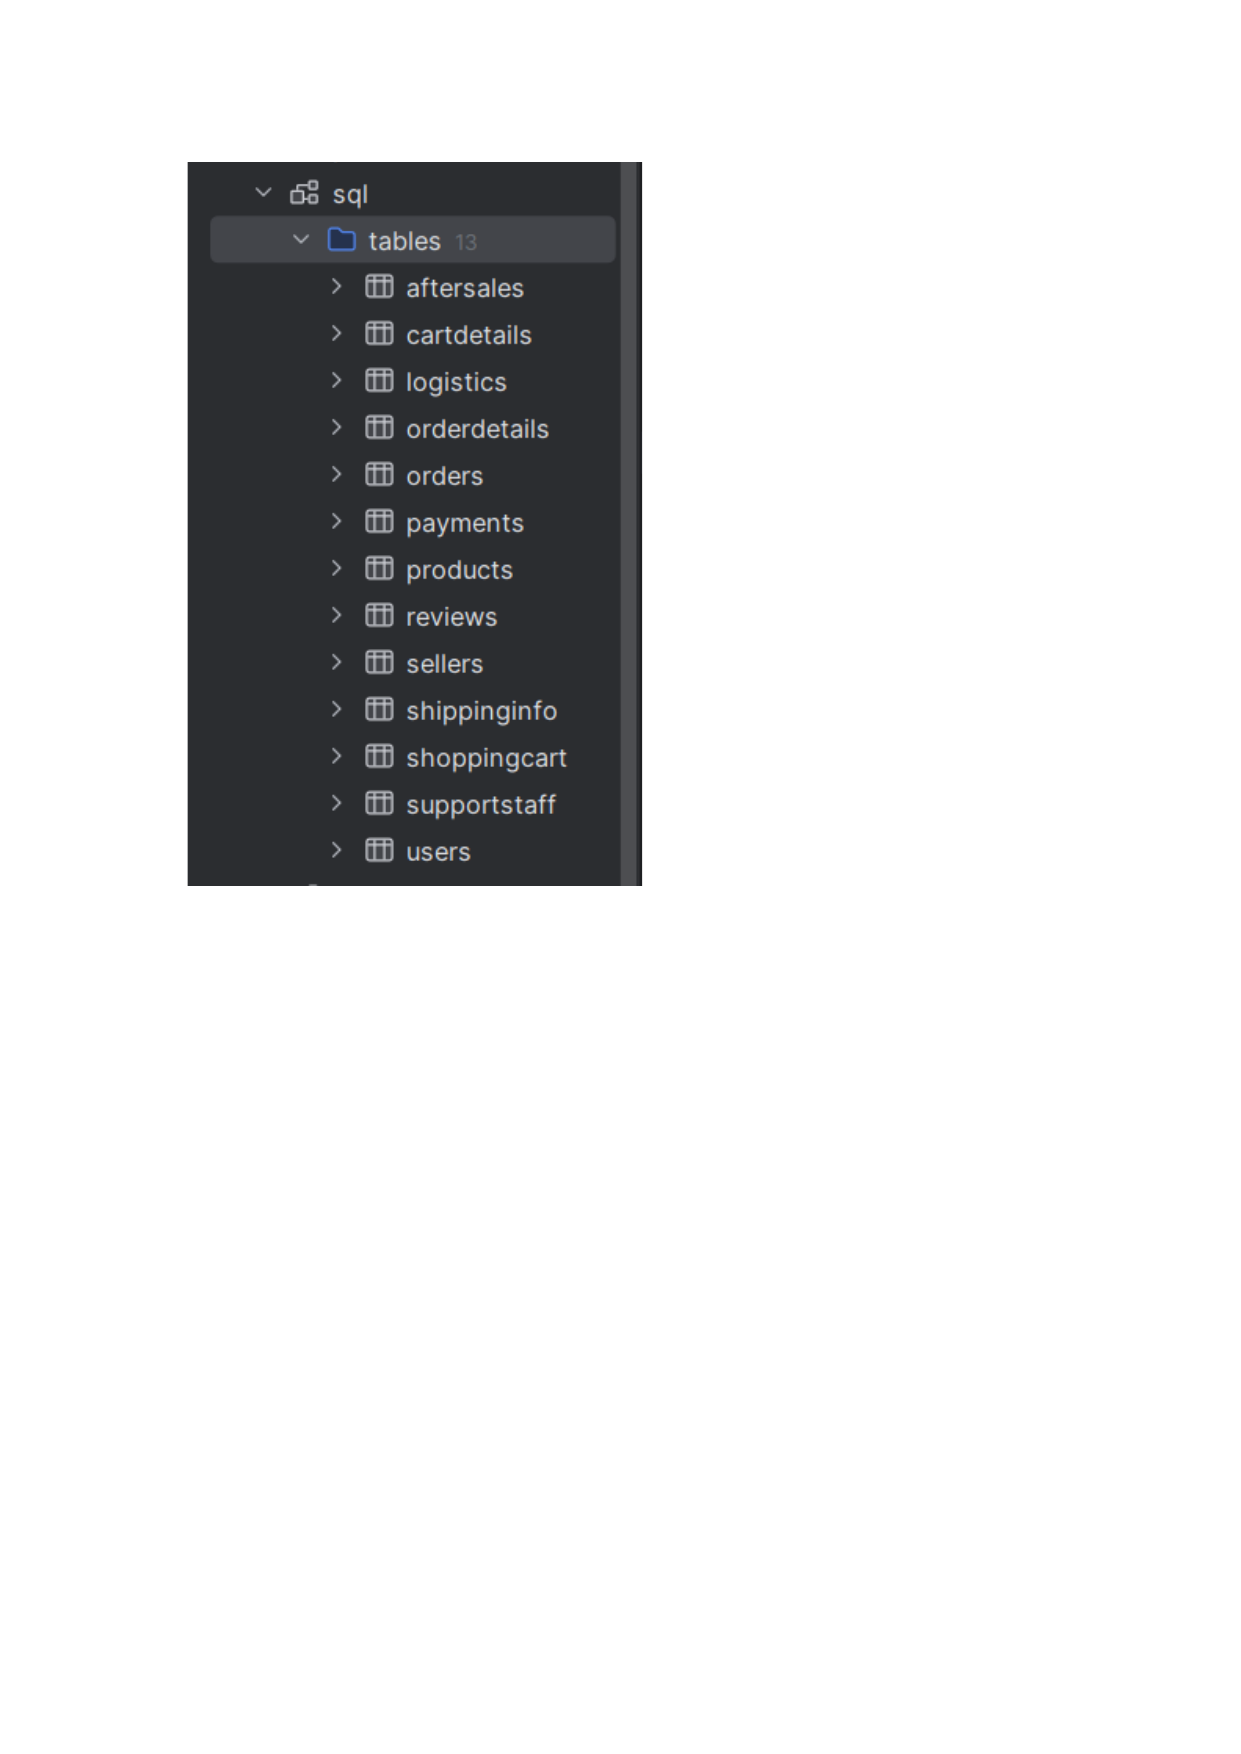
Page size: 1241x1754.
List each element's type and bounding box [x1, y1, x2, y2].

picture [187, 162, 643, 886]
